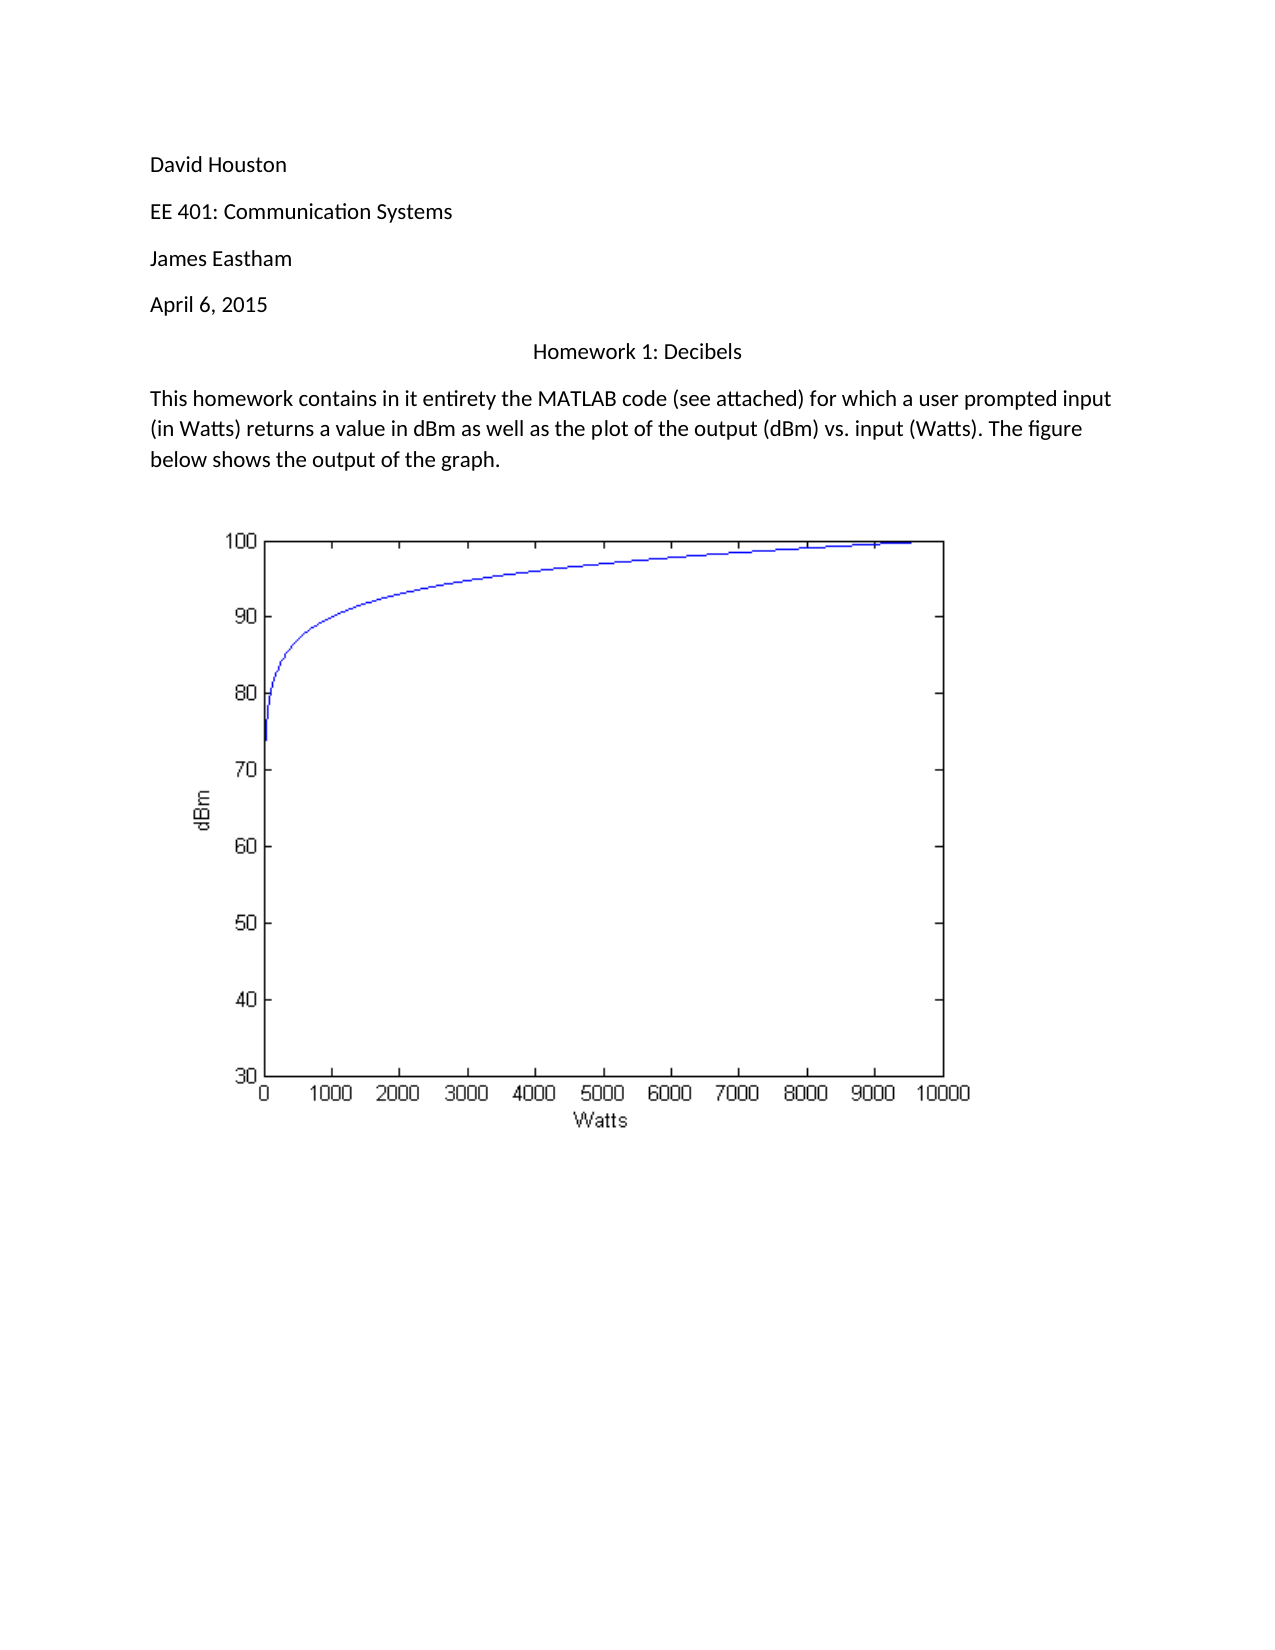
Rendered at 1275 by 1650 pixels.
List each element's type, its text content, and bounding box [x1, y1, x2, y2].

picture [150, 491, 1026, 1148]
text This homework contains in it entirety the MATLAB code (see attached) for which a user prompted input (in Watts) returns a value in dBm as well as the plot of the output (dBm) vs. input (Watts). The figure below shows the output of the graph. [150, 384, 1125, 473]
text James Eastham [150, 244, 1125, 272]
text EE 401: Communication Systems [150, 197, 1125, 225]
text David Houston [150, 150, 1125, 178]
text Homework 1: Decibels [150, 337, 1125, 366]
text April 6, 2015 [150, 291, 1125, 319]
